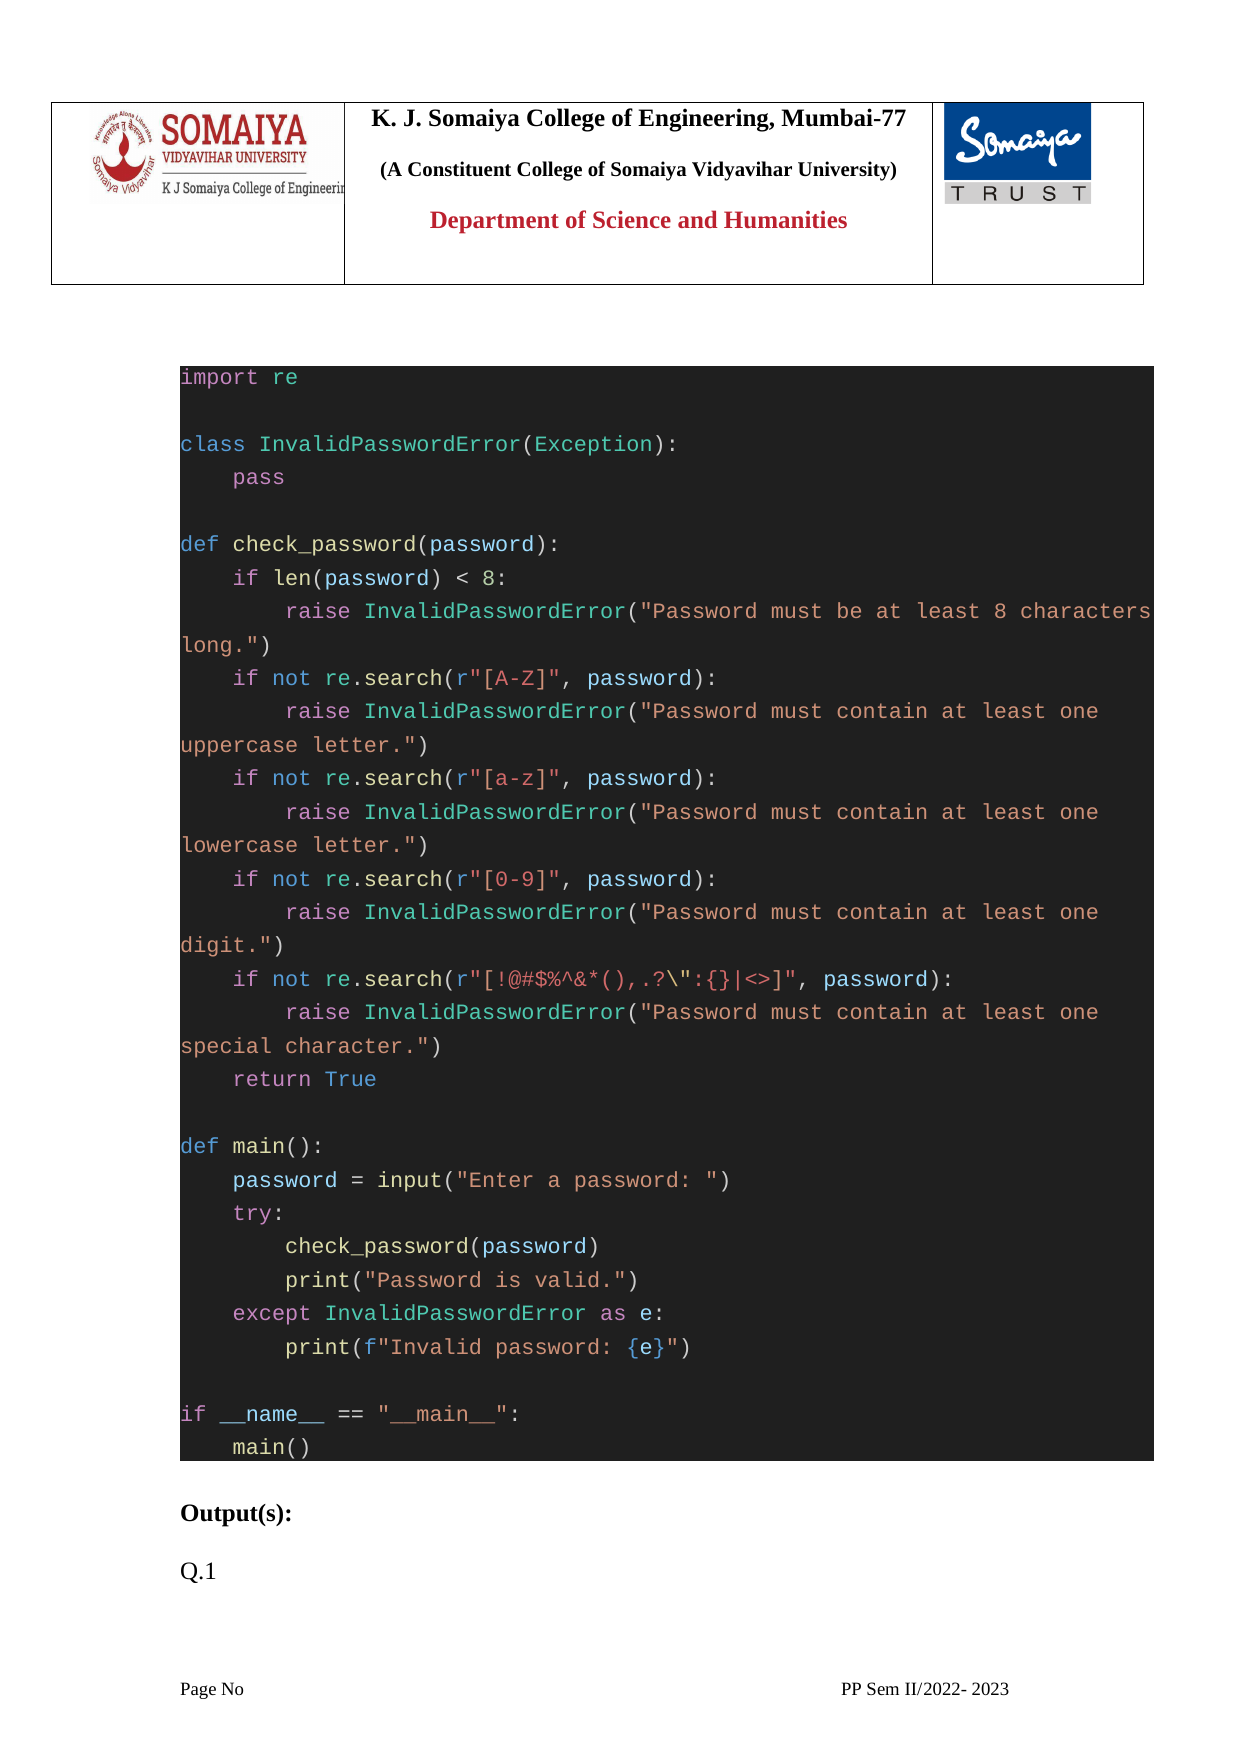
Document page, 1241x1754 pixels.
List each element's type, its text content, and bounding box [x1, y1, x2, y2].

text if not re.search(r"[a-z]", password): [180, 767, 1154, 792]
text if not re.search(r"[A-Z]", password): [180, 667, 1154, 692]
text print(f"Invalid password: {e}") [180, 1336, 1154, 1361]
text main() [180, 1436, 1154, 1461]
text try: [180, 1202, 1154, 1227]
text if __name__ == "__main__": [180, 1403, 1154, 1428]
text Output(s): [180, 1498, 1154, 1527]
text password = input("Enter a password: ") [180, 1169, 1154, 1193]
text print("Password is valid.") [180, 1269, 1154, 1294]
text raise InvalidPasswordError("Password must contain at least one lowercase letter.") [180, 801, 1154, 859]
text check_password(password) [180, 1236, 1154, 1260]
text except InvalidPasswordError as e: [180, 1302, 1154, 1327]
picture [89, 103, 345, 204]
text if len(password) < 8: [180, 567, 1154, 592]
text def main(): [180, 1135, 1154, 1160]
text Q.1 [180, 1556, 1154, 1585]
text raise InvalidPasswordError("Password must contain at least one special character.") [180, 1002, 1154, 1060]
text raise InvalidPasswordError("Password must contain at least one uppercase letter.") [180, 701, 1154, 759]
text return True [180, 1068, 1154, 1093]
text def check_password(password): [180, 533, 1154, 558]
text if not re.search(r"[!@#$%^&*(),.?\":{}|<>]", password): [180, 968, 1154, 993]
text class InvalidPasswordError(Exception): [180, 433, 1154, 458]
text if not re.search(r"[0-9]", password): [180, 868, 1154, 893]
text raise InvalidPasswordError("Password must be at least 8 characters long.") [180, 600, 1154, 658]
text pass [180, 467, 1154, 491]
picture [944, 103, 1092, 204]
text import re [180, 366, 1154, 391]
text raise InvalidPasswordError("Password must contain at least one digit.") [180, 901, 1154, 959]
